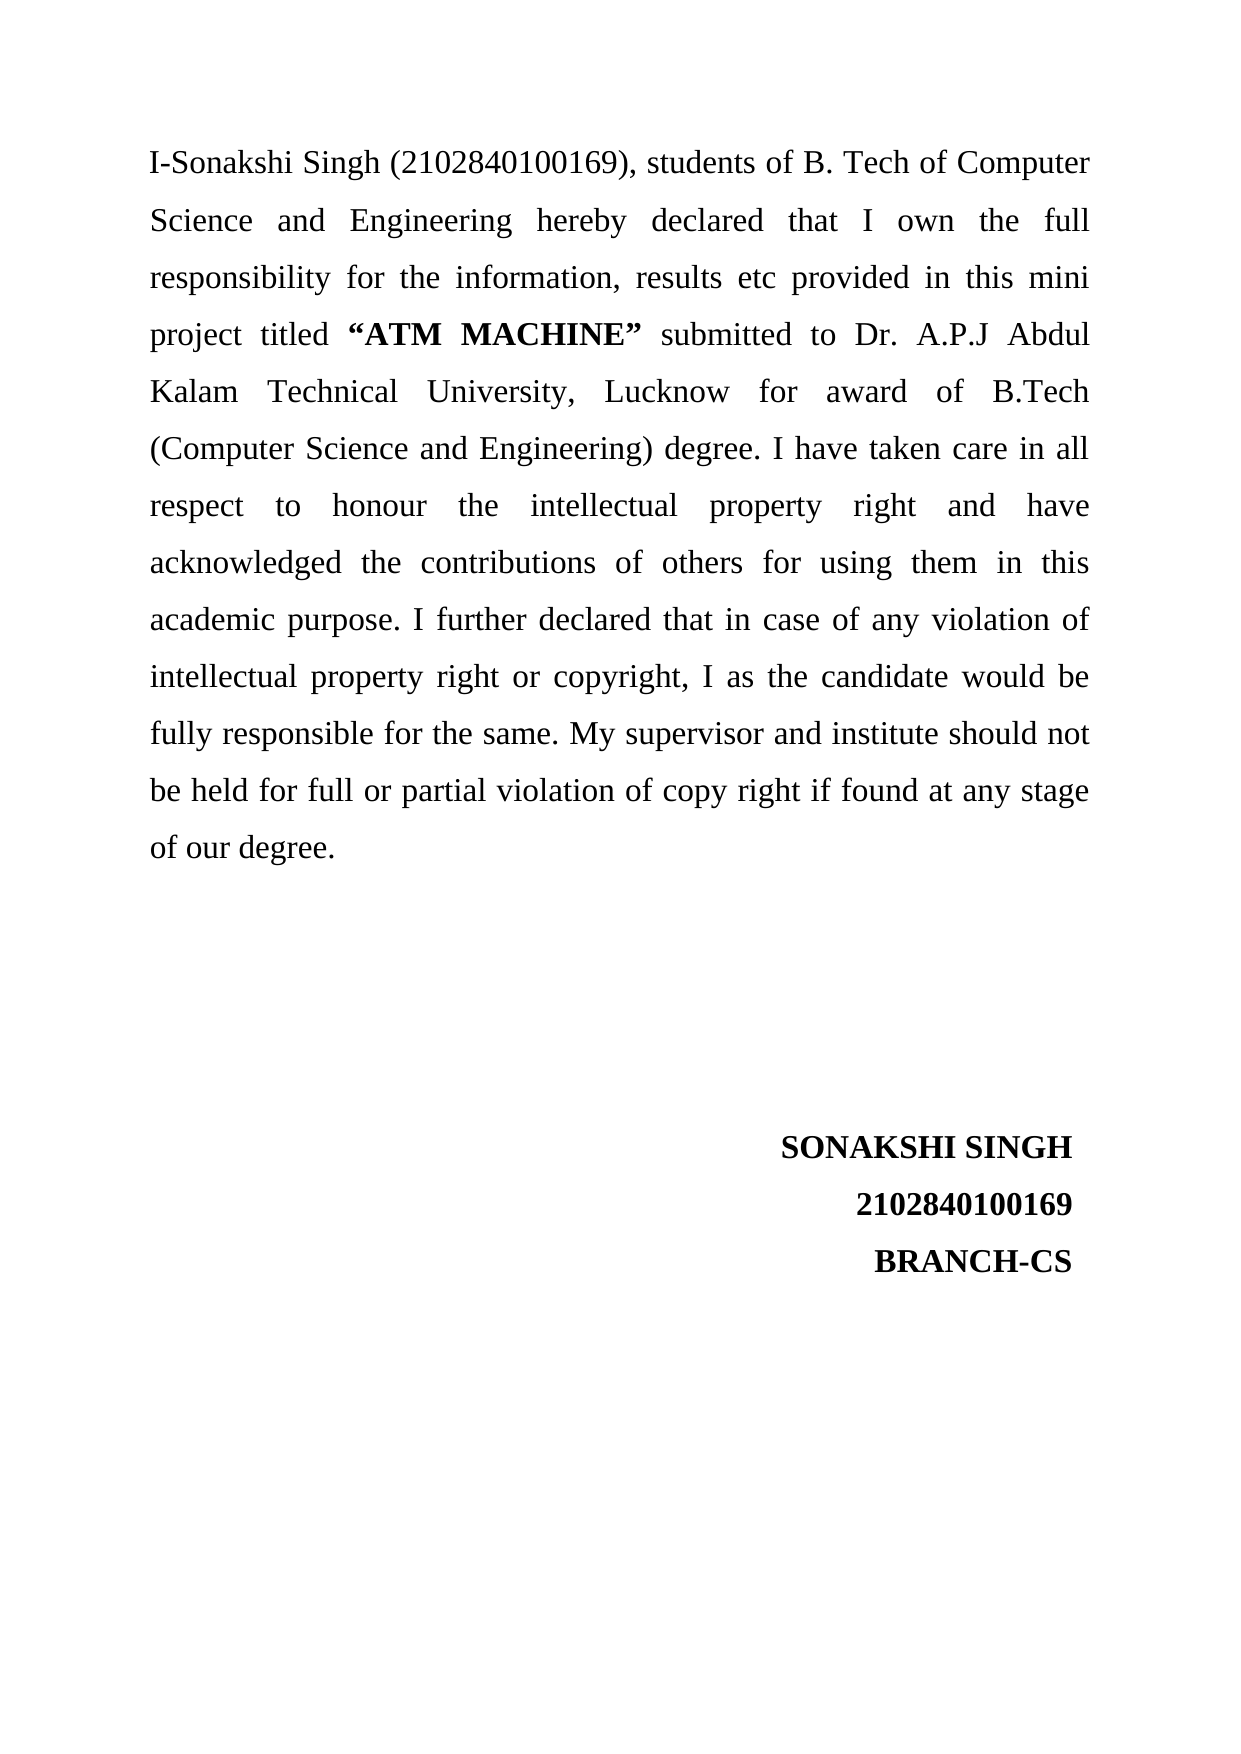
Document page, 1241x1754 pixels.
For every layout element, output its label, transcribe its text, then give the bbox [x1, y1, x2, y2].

text SONAKSHI SINGH [36, 1127, 1072, 1165]
text I-Sonakshi Singh (2102840100169), students of B. Tech of Computer Science and Engineering hereby declared that I own the full responsibility for the information, results etc provided in this mini project titled “ATM MACHINE” submitted to Dr. A.P.J Abdul Kalam Technical University, Lucknow for award of B.Tech (Computer Science and Engineering) degree. I have taken care in all respect to honour the intellectual property right and have acknowledged the contributions of others for using them in this academic purpose. I further declared that in case of any violation of intellectual property right or copyright, I as the candidate would be fully responsible for the same. My supervisor and institute should not be held for full or partial violation of copy right if found at any stage of our degree. [148, 143, 1091, 866]
text 2102840100169 [36, 1184, 1072, 1223]
text BRANCH-CS [36, 1242, 1072, 1280]
